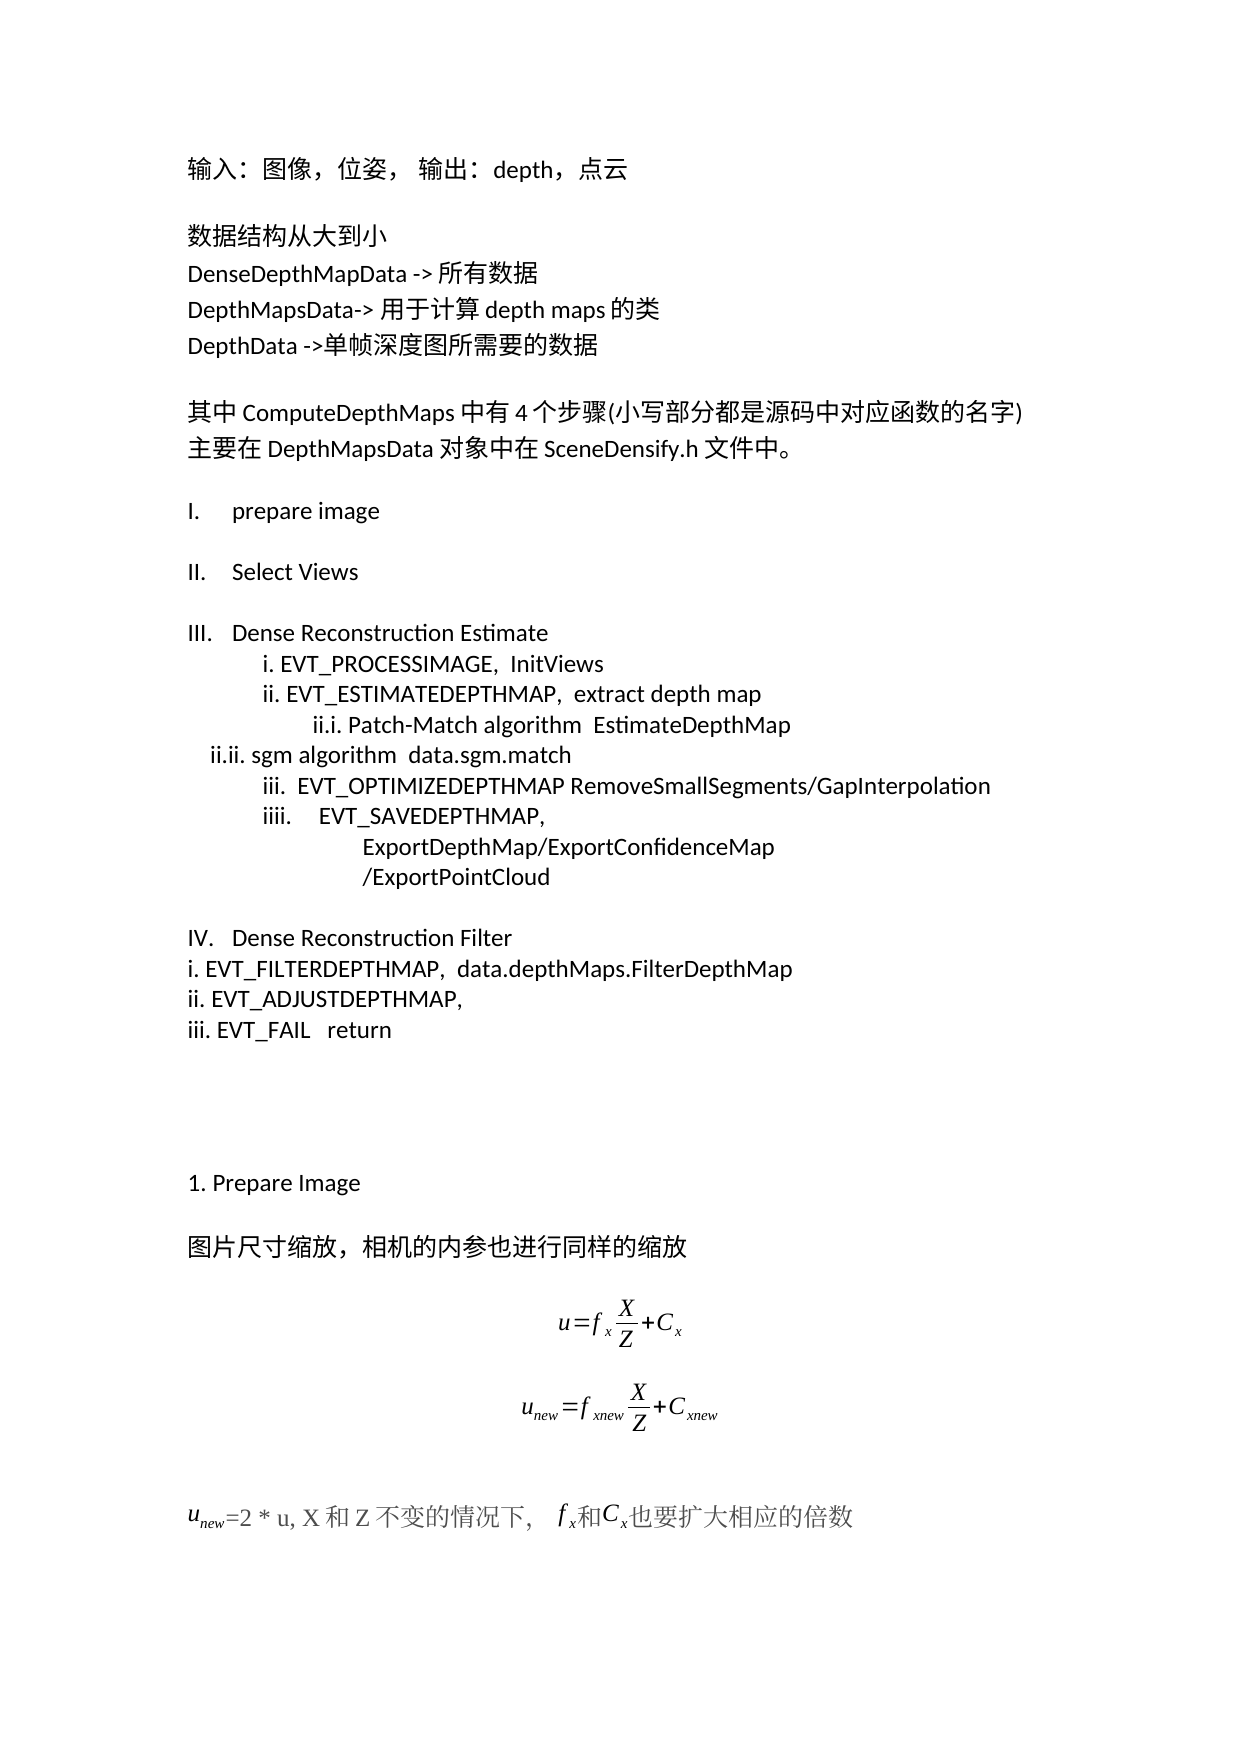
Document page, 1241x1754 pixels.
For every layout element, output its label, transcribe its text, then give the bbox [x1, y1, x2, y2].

list 图片尺寸缩放，相机的内参也进行同样的缩放 [187, 1228, 1053, 1264]
text 数据结构从大到小 [187, 217, 1053, 253]
text DepthData ->单帧深度图所需要的数据 [187, 326, 1053, 362]
list ii.ii. sgm algorithm data.sgm.match [187, 739, 1053, 770]
list /ExportPointCloud [319, 862, 1053, 892]
list EVT_ESTIMATEDEPTHMAP, extract depth map [187, 678, 1053, 709]
list ii.i. Patch-Match algorithm EstimateDepthMap [187, 709, 1053, 739]
list iiii. EVT_SAVEDEPTHMAP, [187, 801, 1053, 831]
text =2 * u, X和Z不变的情况下， 和也要扩大相应的倍数 [187, 1493, 1053, 1534]
list EVT_FILTERDEPTHMAP, data.depthMaps.FilterDepthMap [187, 953, 1053, 984]
list Select Views [187, 556, 1053, 587]
list EVT_ADJUSTDEPTHMAP, [187, 984, 1053, 1014]
list ExportDepthMap/ExportConfidenceMap [319, 831, 1053, 862]
list EVT_PROCESSIMAGE, InitViews [187, 648, 1053, 678]
text DenseDepthMapData -> 所有数据 [187, 253, 1053, 289]
list Prepare Image [187, 1167, 1053, 1197]
text DepthMapsData-> 用于计算depth maps的类 [187, 289, 1053, 326]
text 输入：图像，位姿， 输出：depth，点云 [187, 150, 1053, 186]
list Dense Reconstruction Estimate [187, 617, 1053, 648]
text 其中ComputeDepthMaps中有4个步骤(小写部分都是源码中对应函数的名字) 主要在DepthMapsData对象中在SceneDensify.h文件中。 [187, 392, 1053, 465]
list iii. EVT_OPTIMIZEDEPTHMAP RemoveSmallSegments/GapInterpolation [262, 770, 1053, 801]
list EVT_FAIL return [187, 1014, 1053, 1045]
list prepare image [187, 495, 1053, 526]
list Dense Reconstruction Filter [187, 923, 1053, 953]
